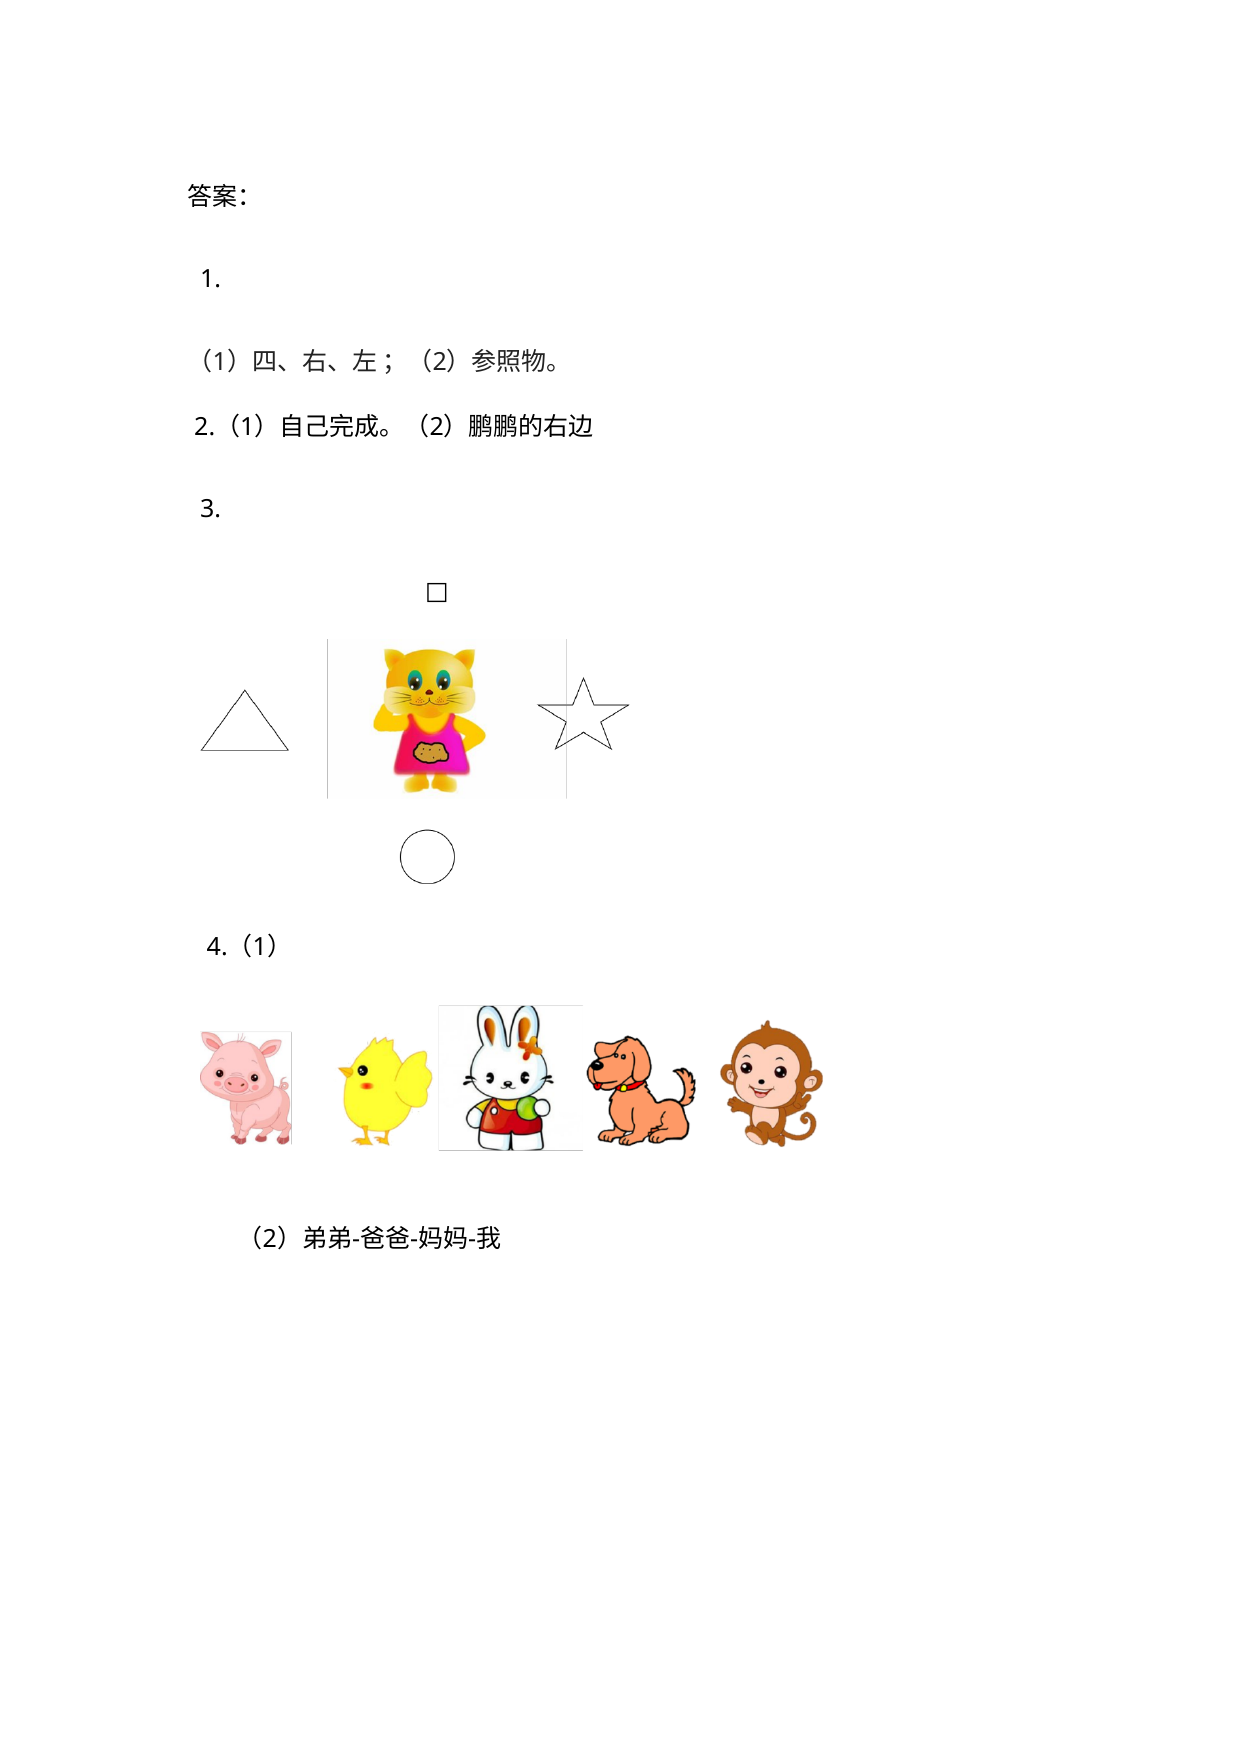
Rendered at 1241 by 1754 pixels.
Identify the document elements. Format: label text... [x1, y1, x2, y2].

text （2）弟弟-爸爸-妈妈-我 [187, 1204, 1053, 1269]
text 2.（1）自己完成。（2）鹏鹏的右边 [187, 392, 1053, 457]
text （1）四、右、左 ；（2）参照物。 [187, 327, 1053, 392]
text 3. [187, 475, 1053, 540]
picture [200, 995, 861, 1177]
text 1. [187, 245, 1053, 310]
picture [200, 639, 630, 884]
text 答案： [187, 162, 1053, 227]
text □ [187, 557, 1053, 622]
text 4.（1） [187, 912, 1053, 977]
